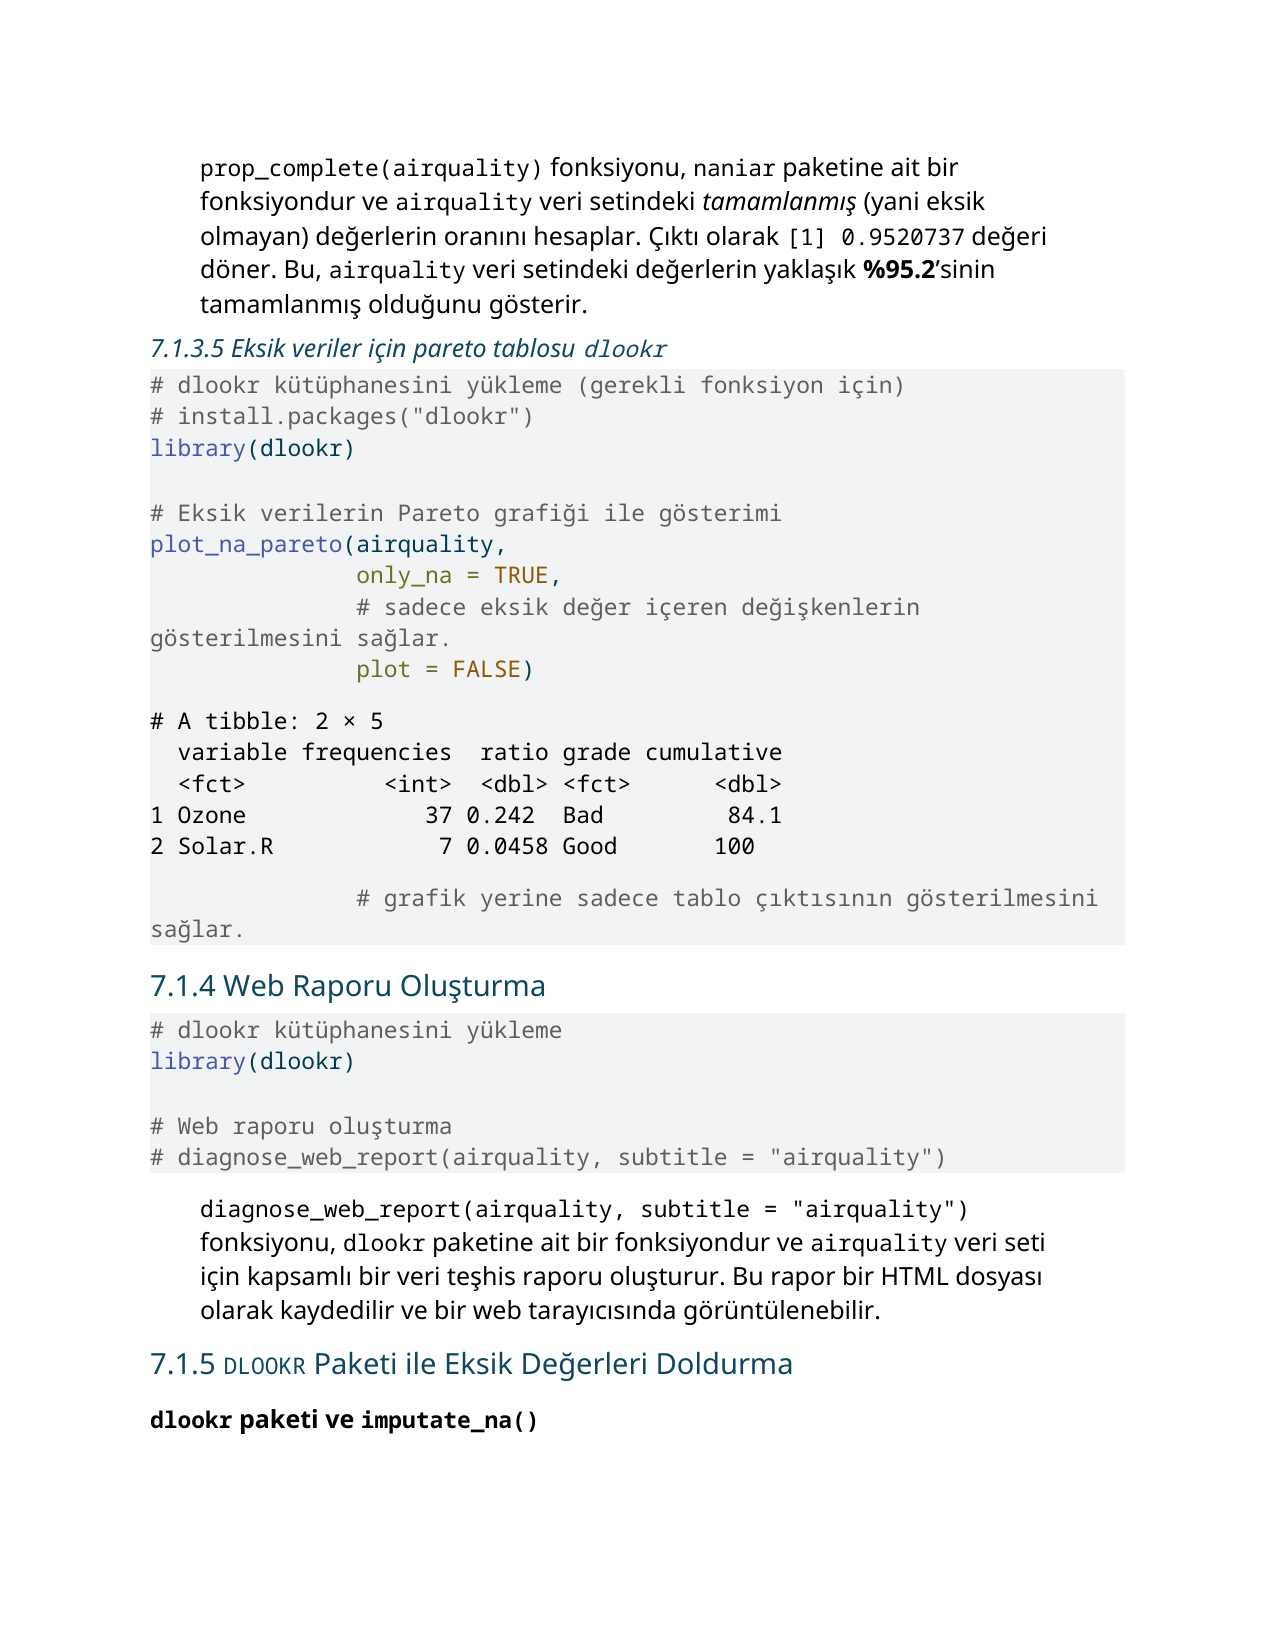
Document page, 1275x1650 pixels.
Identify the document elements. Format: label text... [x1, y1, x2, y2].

subtitle 7.1.4 Web Raporu Oluşturma [150, 966, 1125, 1005]
text diagnose_web_report(airquality, subtitle = "airquality") fonksiyonu, dlookr paketine ait bir fonksiyondur ve airquality veri seti için kapsamlı bir veri teşhis raporu oluşturur. Bu rapor bir HTML dosyası olarak kaydedilir ve bir web tarayıcısında görüntülenebilir. [200, 1193, 1075, 1327]
text dlookr paketi ve imputate_na() [150, 1402, 1125, 1436]
text # dlookr kütüphanesini yükleme library(dlookr) # Web raporu oluşturma # diagnose_web_report(airquality, subtitle = "airquality") [150, 1013, 1125, 1173]
subtitle 7.1.3.5 Eksik veriler için pareto tablosu dlookr [150, 331, 1125, 365]
subtitle 7.1.5 DLOOKR Paketi ile Eksik Değerleri Doldurma [150, 1343, 1125, 1383]
text # A tibble: 2 × 5 variable frequencies ratio grade cumulative <fct> <int> <dbl> <fct> <dbl> 1 Ozone 37 0.242 Bad 84.1 2 Solar.R 7 0.0458 Good 100 [150, 705, 1125, 861]
text # grafik yerine sadece tablo çıktısının gösterilmesini sağlar. [150, 882, 1125, 945]
text prop_complete(airquality) fonksiyonu, naniar paketine ait bir fonksiyondur ve airquality veri setindeki tamamlanmış (yani eksik olmayan) değerlerin oranını hesaplar. Çıktı olarak [1] 0.9520737 değeri döner. Bu, airquality veri setindeki değerlerin yaklaşık %95.2’sinin tamamlanmış olduğunu gösterir. [200, 150, 1075, 320]
text # dlookr kütüphanesini yükleme (gerekli fonksiyon için) # install.packages("dlookr") library(dlookr) # Eksik verilerin Pareto grafiği ile gösterimi plot_na_pareto(airquality, only_na = TRUE, # sadece eksik değer içeren değişkenlerin gösterilmesini sağlar. plot = FALSE) [150, 369, 1125, 684]
